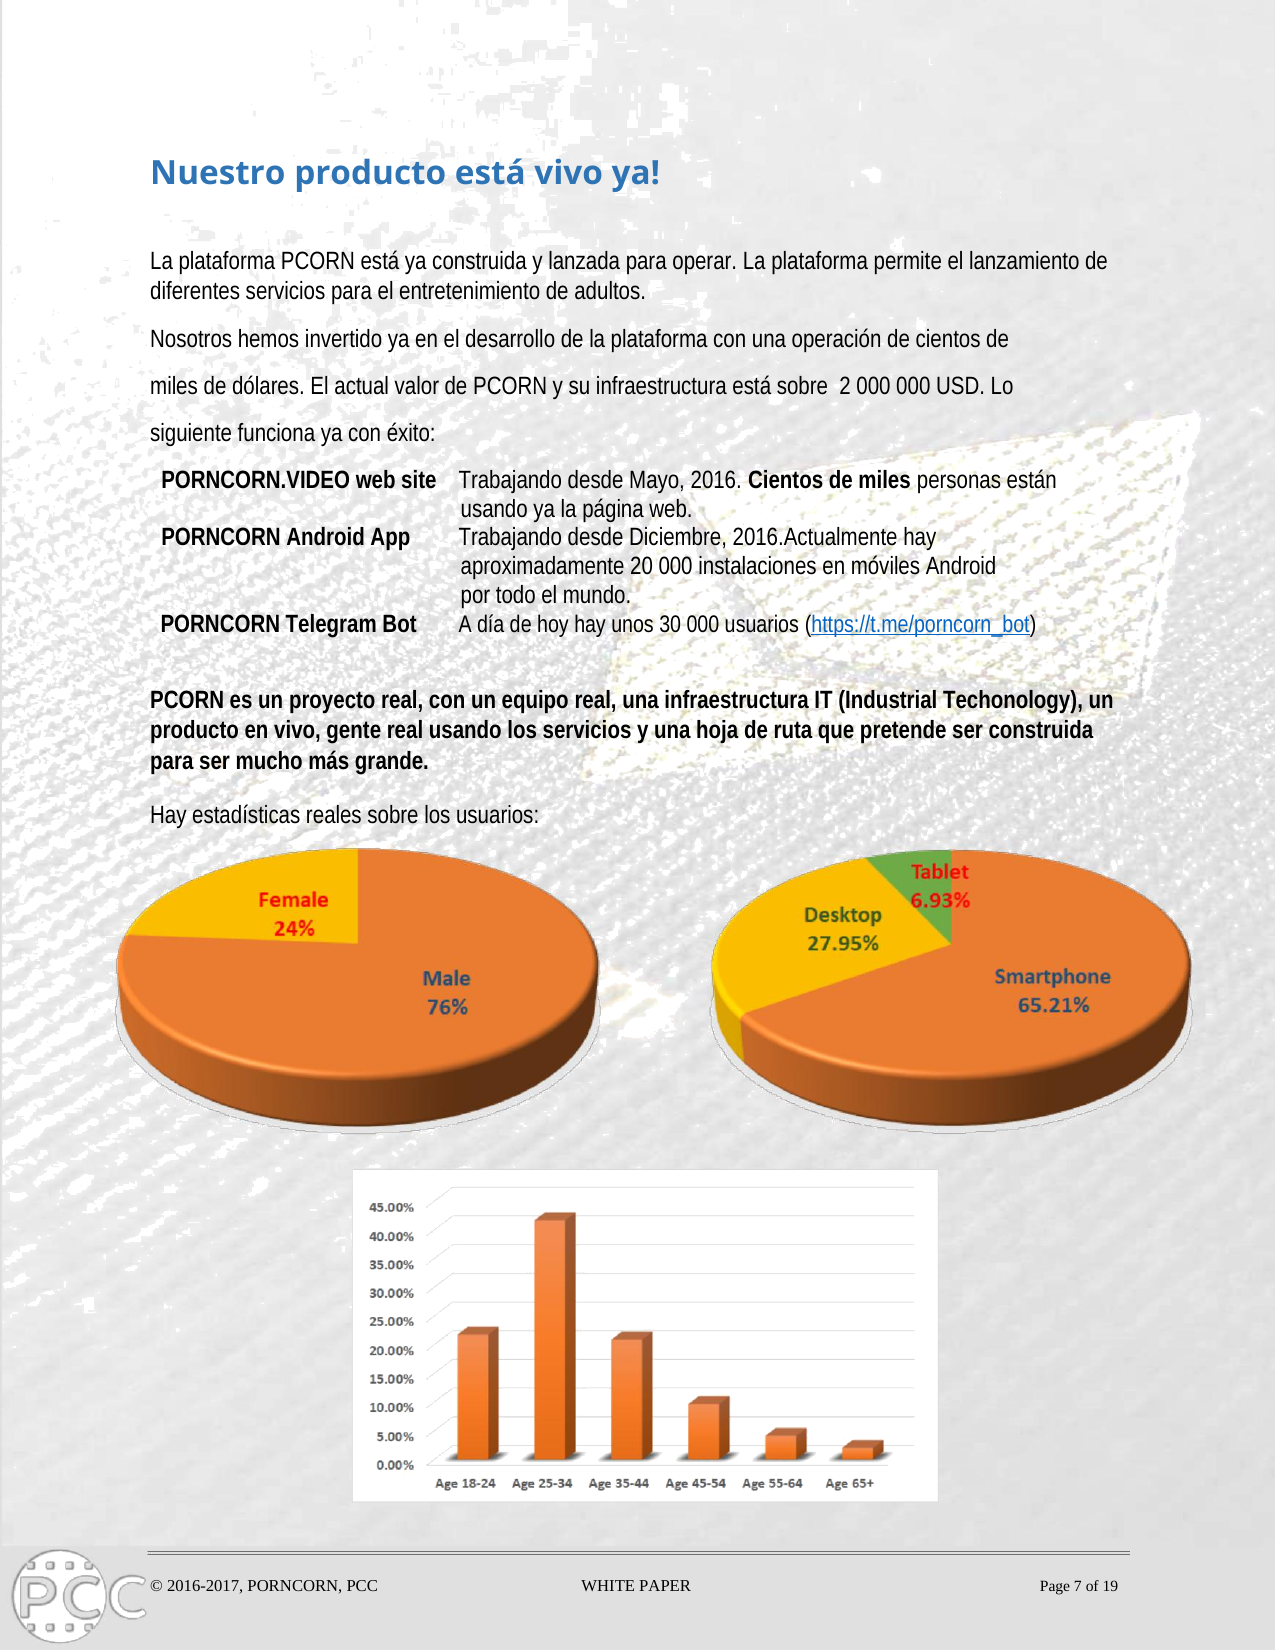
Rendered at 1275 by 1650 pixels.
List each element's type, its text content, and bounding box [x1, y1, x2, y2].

text PORNCORN Android App Trabajando desde Diciembre, 2016.Actualmente hay aproximadamente 20 000 instalaciones en móviles Android por todo el mundo. [161, 523, 1006, 608]
text Nosotros hemos invertido ya en el desarrollo de la plataforma con una operación de cientos de miles de dólares. El actual valor de PCORN y su infraestructura está sobre 2 000 000 USD. Lo siguiente funciona ya con éxito: [150, 324, 1037, 447]
text La plataforma PCORN está ya construida y lanzada para operar. La plataforma permite el lanzamiento de diferentes servicios para el entretenimiento de adultos. [150, 246, 1123, 305]
picture [0, 0, 1275, 1650]
text PORNCORN.VIDEO web site Trabajando desde Mayo, 2016. Cientos de miles personas están usando ya la página web. [161, 466, 1100, 523]
text PORNCORN Telegram Bot A día de hoy hay unos 30 000 usuarios (https://t.me/porncorn_bot) [160, 608, 1125, 637]
text PCORN es un proyecto real, con un equipo real, una infraestructura IT (Industrial Techonology), un producto en vivo, gente real usando los servicios y una hoja de ruta que pretende ser construida para ser mucho más grande. [150, 685, 1114, 775]
text © 2016-2017, PORNCORN, PCC WHITE PAPER Page 7 of 19 [150, 1576, 1125, 1595]
text Nuestro producto está vivo ya! [150, 149, 1125, 194]
text Hay estadísticas reales sobre los usuarios: [150, 800, 1125, 828]
